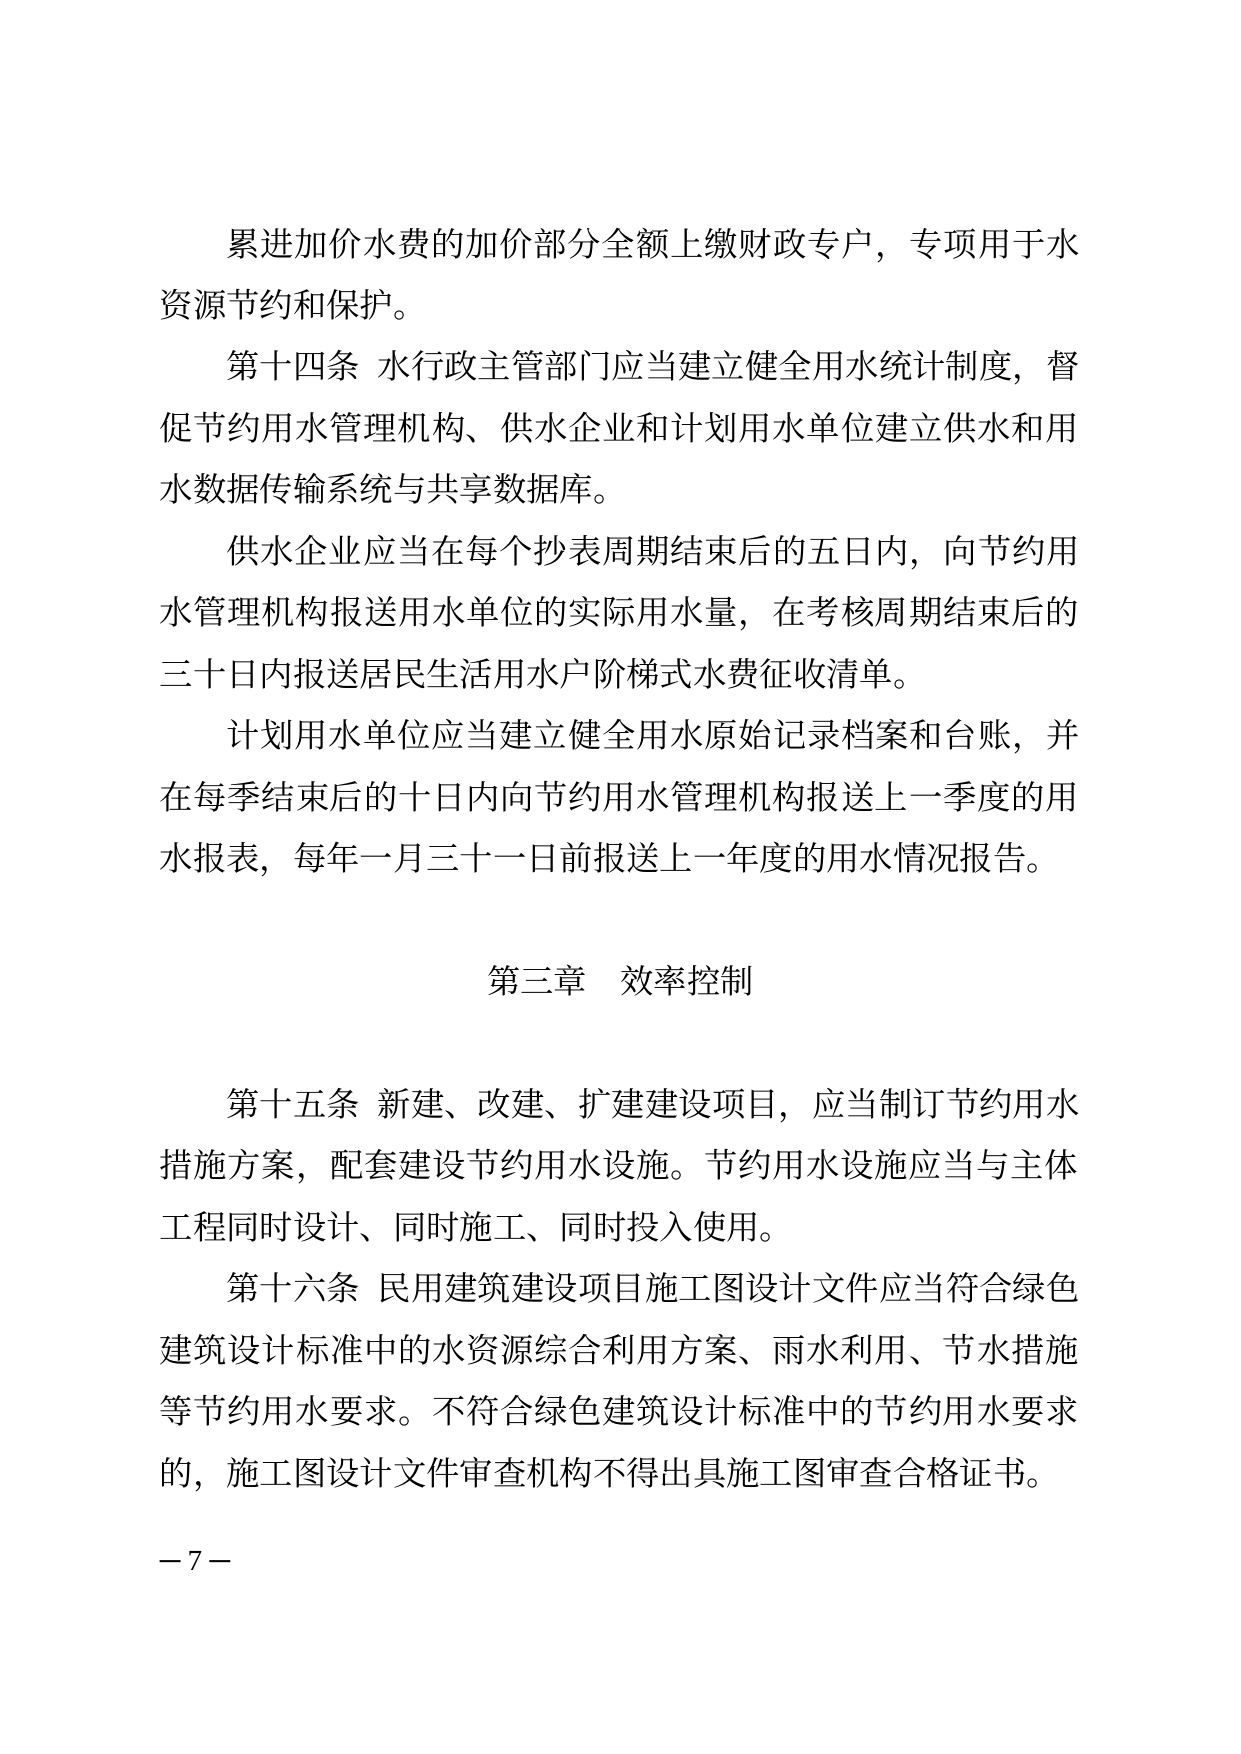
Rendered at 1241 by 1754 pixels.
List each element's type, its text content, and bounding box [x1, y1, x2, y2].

text 第十六条 民用建筑建设项目施工图设计文件应当符合绿色建筑设计标准中的水资源综合利用方案、雨水利用、节水措施等节约用水要求。不符合绿色建筑设计标准中的节约用水要求的，施工图设计文件审查机构不得出具施工图审查合格证书。 [159, 1252, 1081, 1497]
text 第三章 效率控制 [159, 944, 1081, 1006]
text 计划用水单位应当建立健全用水原始记录档案和台账，并在每季结束后的十日内向节约用水管理机构报送上一季度的用水报表，每年一月三十一日前报送上一年度的用水情况报告。 [159, 698, 1081, 883]
text 累进加价水费的加价部分全额上缴财政专户，专项用于水资源节约和保护。 [159, 207, 1081, 330]
text 第十四条 水行政主管部门应当建立健全用水统计制度，督促节约用水管理机构、供水企业和计划用水单位建立供水和用水数据传输系统与共享数据库。 [159, 330, 1081, 514]
text 第十五条 新建、改建、扩建建设项目，应当制订节约用水措施方案，配套建设节约用水设施。节约用水设施应当与主体工程同时设计、同时施工、同时投入使用。 [159, 1067, 1081, 1252]
text 供水企业应当在每个抄表周期结束后的五日内，向节约用水管理机构报送用水单位的实际用水量，在考核周期结束后的三十日内报送居民生活用水户阶梯式水费征收清单。 [159, 514, 1081, 698]
